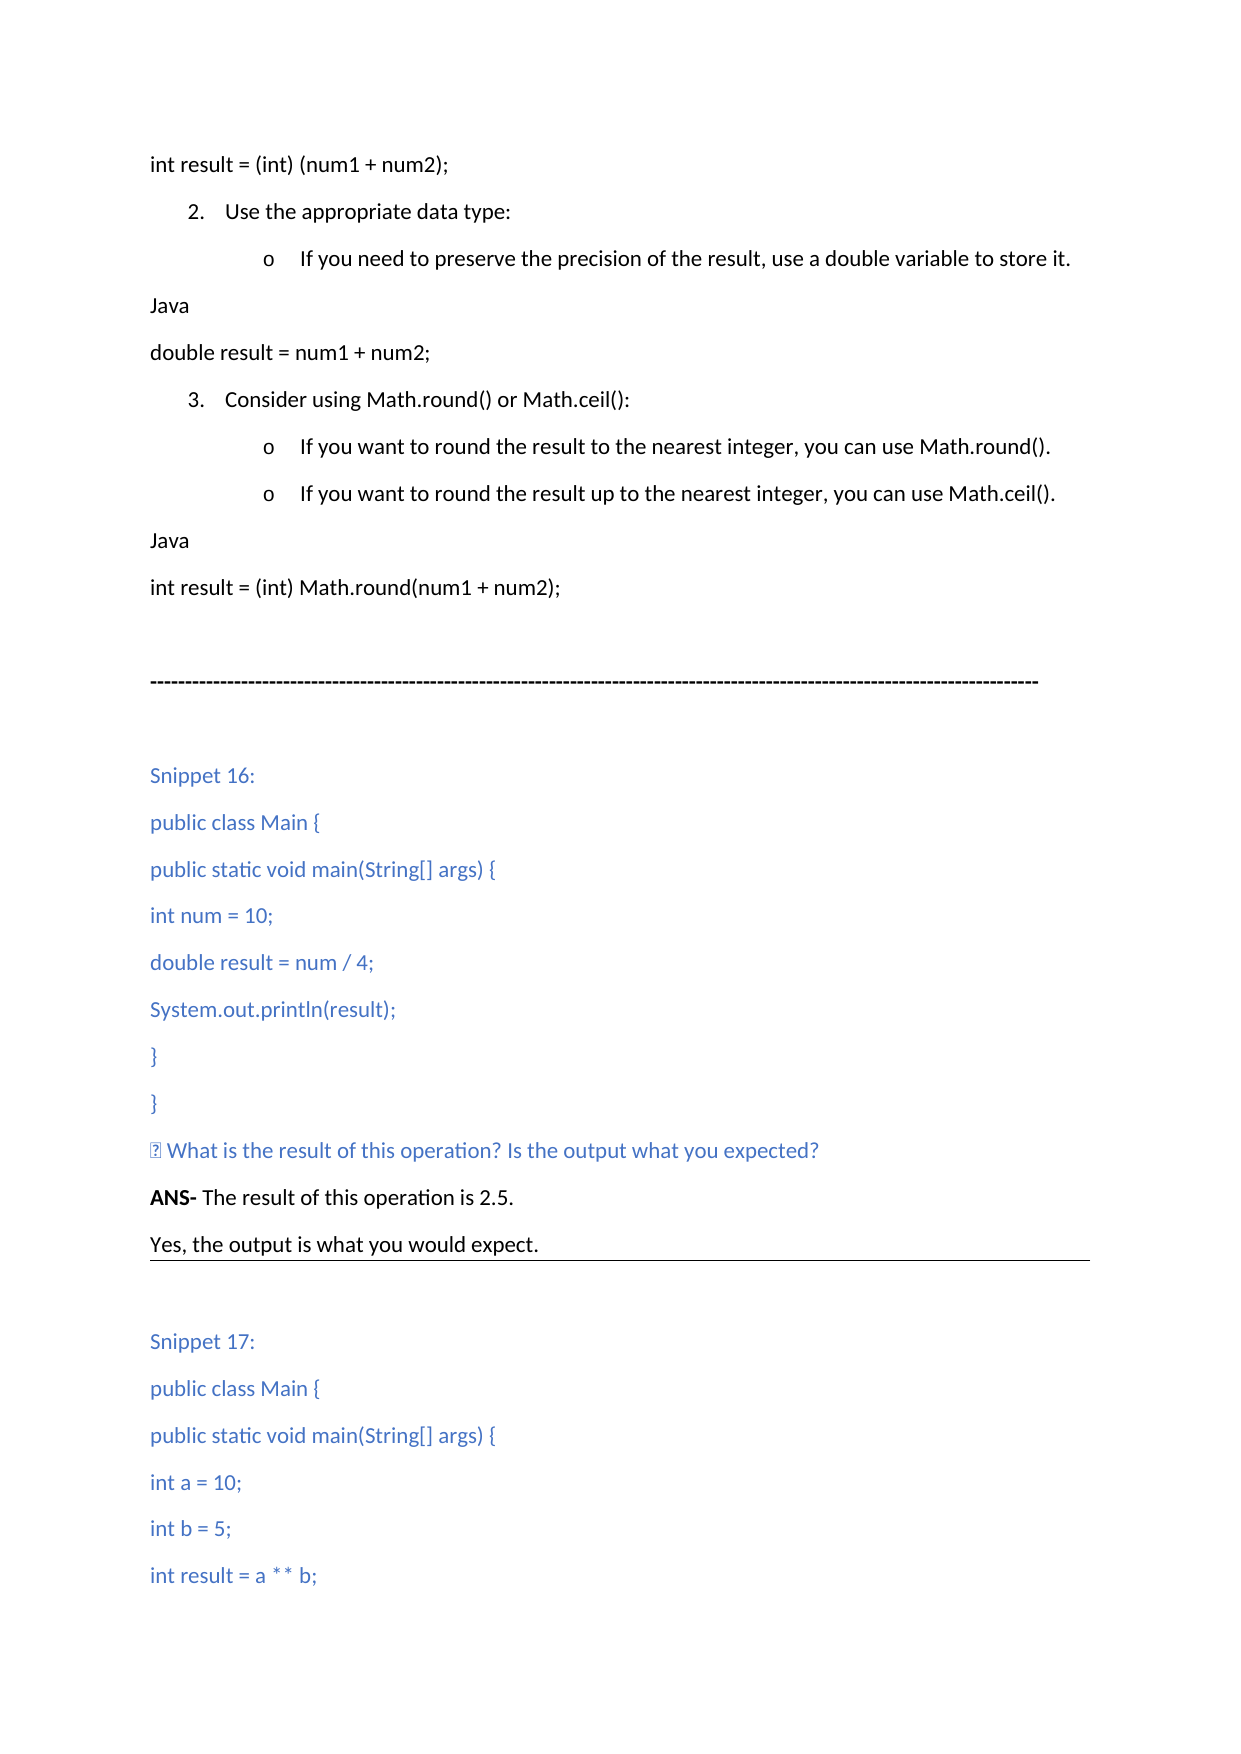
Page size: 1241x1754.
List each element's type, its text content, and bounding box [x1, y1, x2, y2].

text int num = 10; [150, 902, 1090, 929]
list Consider using Math.round() or Math.ceil(): [187, 385, 1090, 413]
text Java [150, 291, 1090, 319]
list Use the appropriate data type: [187, 197, 1090, 225]
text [150, 1230, 1090, 1260]
text int result = (int) Math.round(num1 + num2); [150, 573, 1090, 601]
list If you need to preserve the precision of the result, use a double variable to store it. [262, 244, 1090, 272]
text System.out.println(result); [150, 995, 1090, 1023]
text int b = 5; [150, 1514, 1090, 1543]
text ------------------------------------------------------------------------------------------------------------------------------- [150, 667, 1090, 695]
text int result = a ** b; [150, 1561, 1090, 1589]
text } [150, 1042, 1090, 1070]
text Java [150, 527, 1090, 554]
text double result = num1 + num2; [150, 338, 1090, 366]
text public static void main(String[] args) { [150, 1421, 1090, 1449]
text double result = num / 4; [150, 948, 1090, 976]
text public class Main { [150, 808, 1090, 836]
text ANS- The result of this operation is 2.5. [150, 1183, 1090, 1211]
text } [150, 1089, 1090, 1117]
list If you want to round the result up to the nearest integer, you can use Math.ceil(). [262, 479, 1090, 508]
text  What is the result of this operation? Is the output what you expected? [150, 1136, 1090, 1164]
text int result = (int) (num1 + num2); [150, 150, 1090, 178]
text public static void main(String[] args) { [150, 855, 1090, 883]
text int a = 10; [150, 1468, 1090, 1496]
text Snippet 17: [150, 1327, 1090, 1355]
list If you want to round the result to the nearest integer, you can use Math.round(). [262, 432, 1090, 460]
text public class Main { [150, 1374, 1090, 1402]
text Snippet 16: [150, 761, 1090, 789]
